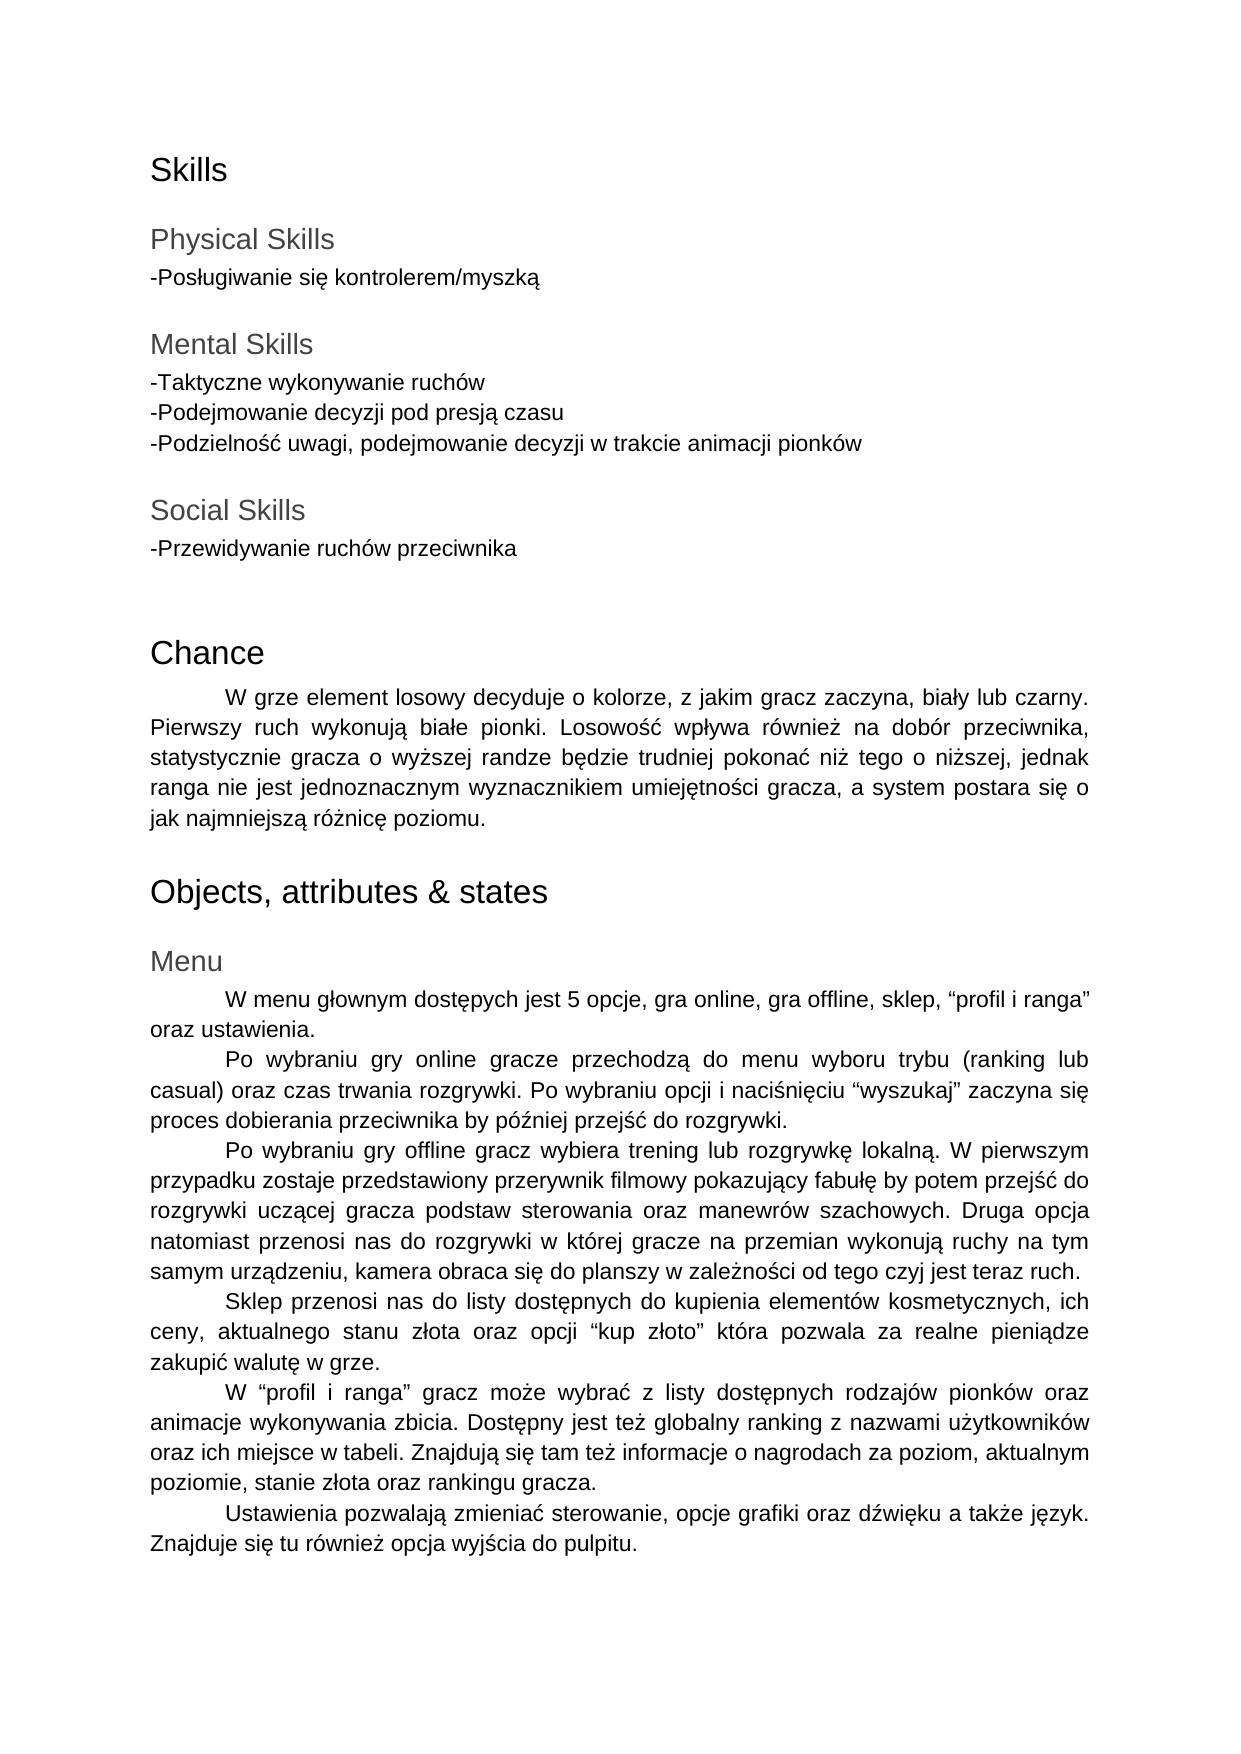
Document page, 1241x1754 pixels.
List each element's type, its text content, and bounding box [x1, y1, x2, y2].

text Po wybraniu gry online gracze przechodzą do menu wyboru trybu (ranking lub casual) oraz czas trwania rozgrywki. Po wybraniu opcji i naciśnięciu “wyszukaj” zaczyna się proces dobierania przeciwnika by później przejść do rozgrywki. [150, 1046, 1090, 1133]
text W menu głownym dostępych jest 5 opcje, gra online, gra offline, sklep, “profil i ranga” oraz ustawienia. [150, 986, 1090, 1042]
text -Posługiwanie się kontrolerem/myszką [150, 264, 1090, 290]
text W “profil i ranga” gracz może wybrać z listy dostępnych rodzajów pionków oraz animacje wykonywania zbicia. Dostępny jest też globalny ranking z nazwami użytkowników oraz ich miejsce w tabeli. Znajdują się tam też informacje o nagrodach za poziom, aktualnym poziomie, stanie złota oraz rankingu gracza. [150, 1379, 1090, 1496]
text Po wybraniu gry offline gracz wybiera trening lub rozgrywkę lokalną. W pierwszym przypadku zostaje przedstawiony przerywnik filmowy pokazujący fabułę by potem przejść do rozgrywki uczącej gracza podstaw sterowania oraz manewrów szachowych. Druga opcja natomiast przenosi nas do rozgrywki w której gracze na przemian wykonują ruchy na tym samym urządzeniu, kamera obraca się do planszy w zależności od tego czyj jest teraz ruch. [150, 1137, 1090, 1284]
text -Przewidywanie ruchów przeciwnika [150, 535, 1090, 561]
text -Podzielność uwagi, podejmowanie decyzji w trakcie animacji pionków [150, 429, 1090, 456]
subtitle Mental Skills [150, 327, 1090, 361]
text -Taktyczne wykonywanie ruchów [150, 369, 1090, 395]
text Ustawienia pozwalają zmieniać sterowanie, opcje grafiki oraz dźwięku a także język. Znajduje się tu również opcja wyjścia do pulpitu. [150, 1499, 1090, 1556]
subtitle Physical Skills [150, 222, 1090, 255]
subtitle Social Skills [150, 493, 1090, 527]
text W grze element losowy decyduje o kolorze, z jakim gracz zaczyna, biały lub czarny. Pierwszy ruch wykonują białe pionki. Losowość wpływa również na dobór przeciwnika, statystycznie gracza o wyższej randze będzie trudniej pokonać niż tego o niższej, jednak ranga nie jest jednoznacznym wyznacznikiem umiejętności gracza, a system postara się o jak najmniejszą różnicę poziomu. [150, 684, 1090, 831]
subtitle Menu [150, 944, 1090, 978]
subtitle Chance [150, 633, 1090, 671]
text Sklep przenosi nas do listy dostępnych do kupienia elementów kosmetycznych, ich ceny, aktualnego stanu złota oraz opcji “kup złoto” która pozwala za realne pieniądze zakupić walutę w grze. [150, 1288, 1090, 1375]
subtitle Objects, attributes & states [150, 872, 1090, 911]
subtitle Skills [150, 150, 1090, 188]
text -Podejmowanie decyzji pod presją czasu [150, 399, 1090, 426]
